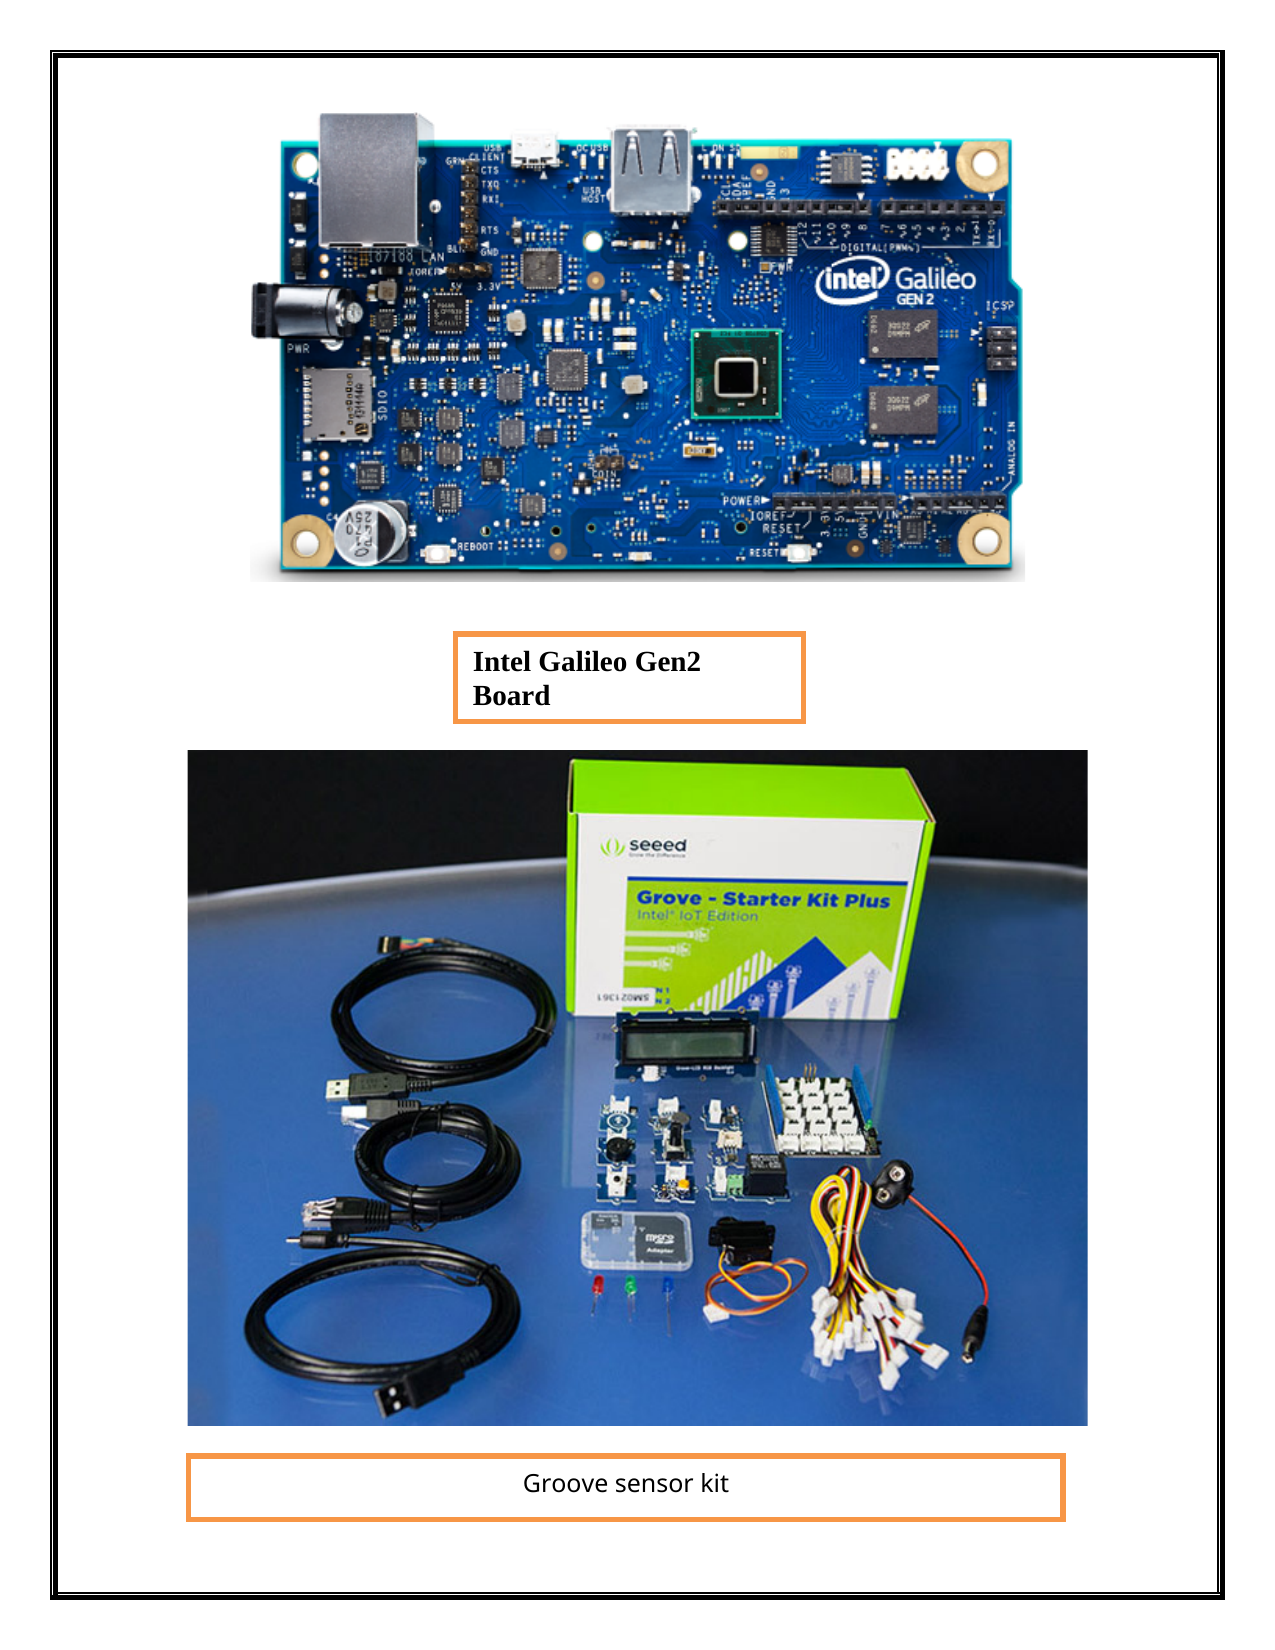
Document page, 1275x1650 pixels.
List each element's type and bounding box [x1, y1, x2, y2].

picture [250, 112, 1025, 582]
picture [187, 750, 1088, 1426]
